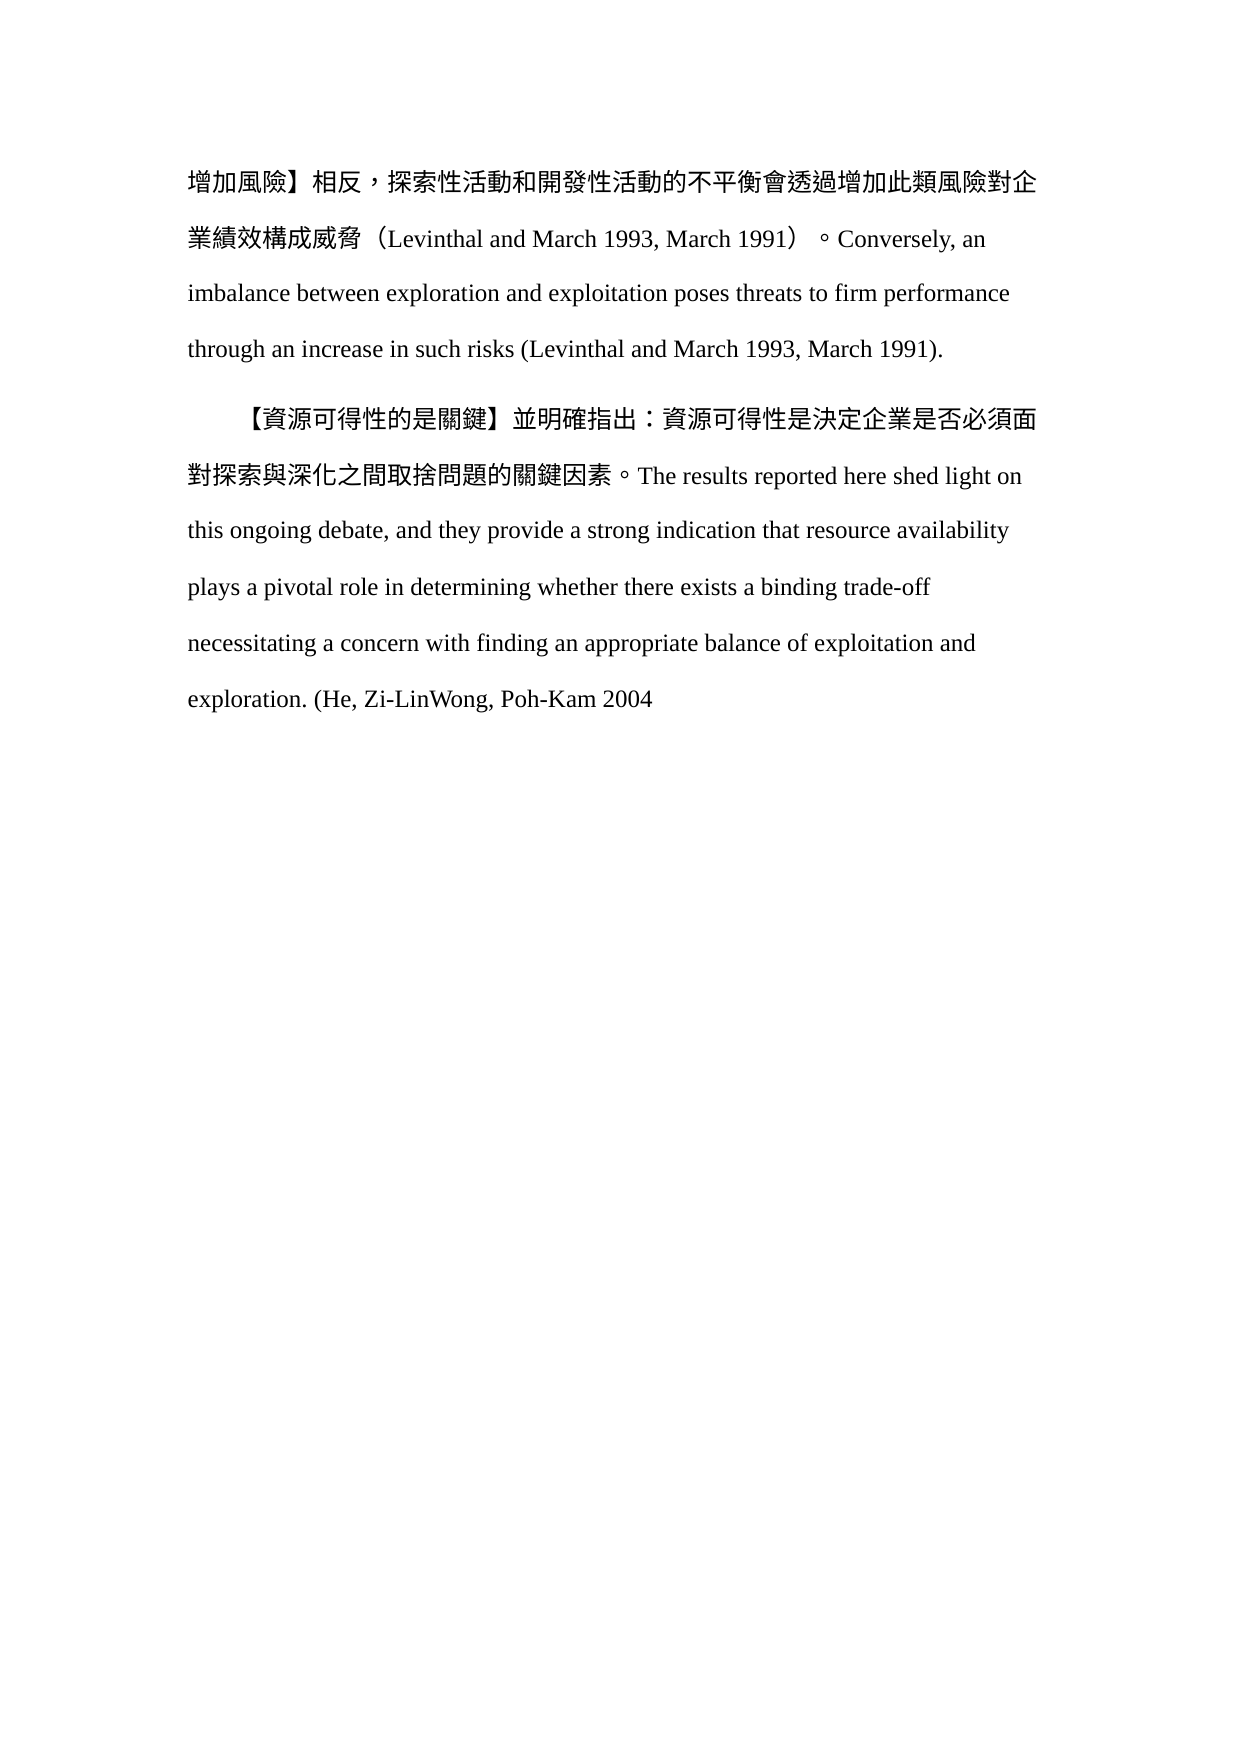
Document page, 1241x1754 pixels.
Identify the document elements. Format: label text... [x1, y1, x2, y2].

text 【資源可得性的是關鍵】並明確指出：資源可得性是決定企業是否必須面對探索與深化之間取捨問題的關鍵因素。The results reported here shed light on this ongoing debate, and they provide a strong indication that resource availability plays a pivotal role in determining whether there exists a binding trade-off necessitating a concern with finding an appropriate balance of exploitation and exploration. (He, Zi-LinWong, Poh-Kam 2004 [187, 399, 1053, 717]
